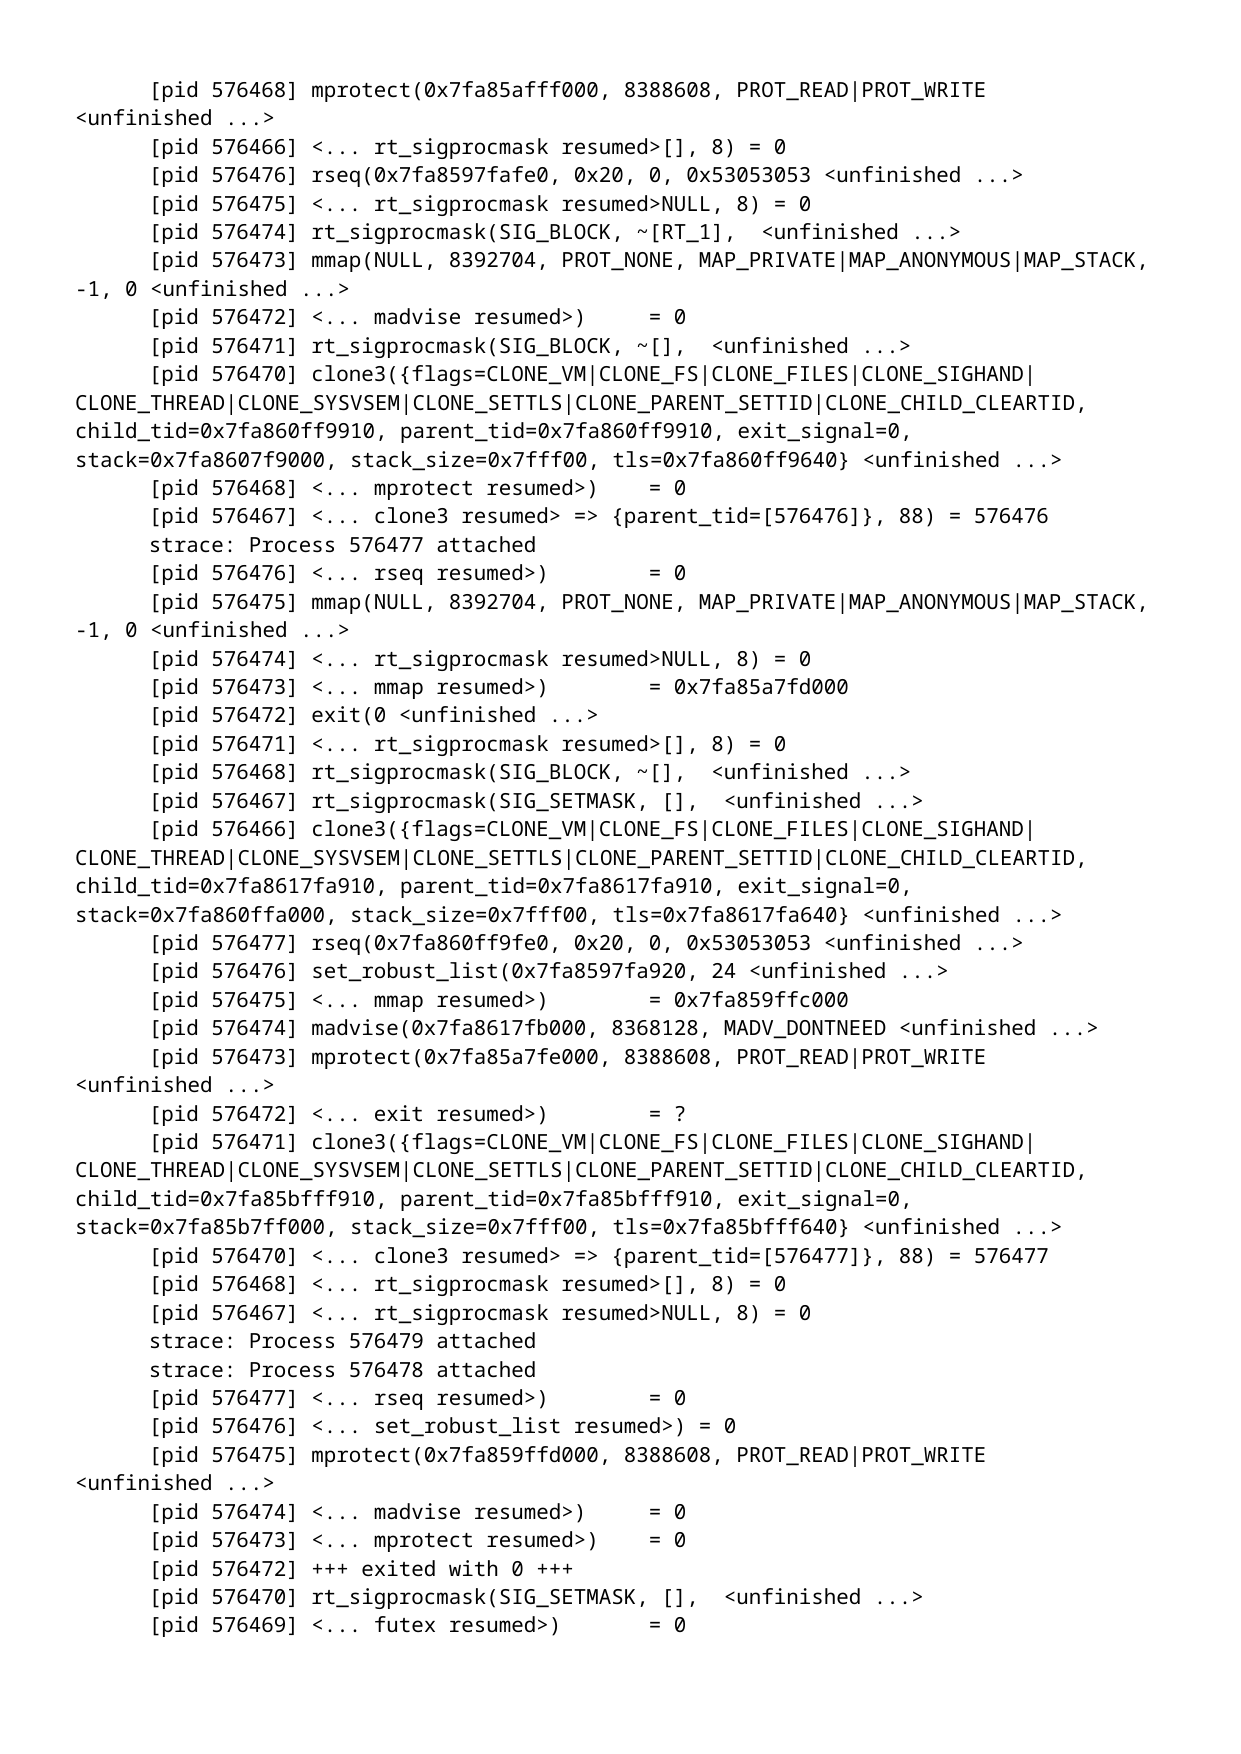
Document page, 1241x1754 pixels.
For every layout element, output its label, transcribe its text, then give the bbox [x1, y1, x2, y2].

text [pid 576472] <... madvise resumed>) = 0 [75, 302, 1165, 331]
text strace: Process 576477 attached [75, 530, 1165, 558]
text [pid 576470] <... clone3 resumed> => {parent_tid=[576477]}, 88) = 576477 [75, 1241, 1165, 1269]
text [pid 576468] rt_sigprocmask(SIG_BLOCK, ~[], <unfinished ...> [75, 757, 1165, 786]
text [pid 576468] mprotect(0x7fa85afff000, 8388608, PROT_READ|PROT_WRITE <unfinished ...> [75, 75, 1165, 132]
text [pid 576475] <... mmap resumed>) = 0x7fa859ffc000 [75, 985, 1165, 1013]
text [pid 576476] <... rseq resumed>) = 0 [75, 558, 1165, 587]
text [pid 576467] <... rt_sigprocmask resumed>NULL, 8) = 0 [75, 1298, 1165, 1326]
text [pid 576466] <... rt_sigprocmask resumed>[], 8) = 0 [75, 132, 1165, 160]
text [pid 576471] clone3({flags=CLONE_VM|CLONE_FS|CLONE_FILES|CLONE_SIGHAND|CLONE_THREAD|CLONE_SYSVSEM|CLONE_SETTLS|CLONE_PARENT_SETTID|CLONE_CHILD_CLEARTID, child_tid=0x7fa85bfff910, parent_tid=0x7fa85bfff910, exit_signal=0, stack=0x7fa85b7ff000, stack_size=0x7fff00, tls=0x7fa85bfff640} <unfinished ...> [75, 1127, 1165, 1241]
text [pid 576473] mprotect(0x7fa85a7fe000, 8388608, PROT_READ|PROT_WRITE <unfinished ...> [75, 1042, 1165, 1099]
text [pid 576474] <... rt_sigprocmask resumed>NULL, 8) = 0 [75, 644, 1165, 672]
text strace: Process 576478 attached [75, 1355, 1165, 1383]
text [pid 576475] mprotect(0x7fa859ffd000, 8388608, PROT_READ|PROT_WRITE <unfinished ...> [75, 1440, 1165, 1497]
text [pid 576475] mmap(NULL, 8392704, PROT_NONE, MAP_PRIVATE|MAP_ANONYMOUS|MAP_STACK, -1, 0 <unfinished ...> [75, 587, 1165, 644]
text [pid 576466] clone3({flags=CLONE_VM|CLONE_FS|CLONE_FILES|CLONE_SIGHAND|CLONE_THREAD|CLONE_SYSVSEM|CLONE_SETTLS|CLONE_PARENT_SETTID|CLONE_CHILD_CLEARTID, child_tid=0x7fa8617fa910, parent_tid=0x7fa8617fa910, exit_signal=0, stack=0x7fa860ffa000, stack_size=0x7fff00, tls=0x7fa8617fa640} <unfinished ...> [75, 814, 1165, 928]
text [pid 576468] <... mprotect resumed>) = 0 [75, 473, 1165, 502]
text [pid 576477] rseq(0x7fa860ff9fe0, 0x20, 0, 0x53053053 <unfinished ...> [75, 928, 1165, 957]
text [pid 576475] <... rt_sigprocmask resumed>NULL, 8) = 0 [75, 189, 1165, 217]
text [pid 576476] <... set_robust_list resumed>) = 0 [75, 1412, 1165, 1440]
text [pid 576473] mmap(NULL, 8392704, PROT_NONE, MAP_PRIVATE|MAP_ANONYMOUS|MAP_STACK, -1, 0 <unfinished ...> [75, 246, 1165, 302]
text [pid 576473] <... mmap resumed>) = 0x7fa85a7fd000 [75, 672, 1165, 701]
text [pid 576467] <... clone3 resumed> => {parent_tid=[576476]}, 88) = 576476 [75, 502, 1165, 530]
text [pid 576470] rt_sigprocmask(SIG_SETMASK, [], <unfinished ...> [75, 1582, 1165, 1611]
text [pid 576476] set_robust_list(0x7fa8597fa920, 24 <unfinished ...> [75, 957, 1165, 985]
text [pid 576472] exit(0 <unfinished ...> [75, 701, 1165, 729]
text [pid 576474] rt_sigprocmask(SIG_BLOCK, ~[RT_1], <unfinished ...> [75, 217, 1165, 246]
text [pid 576473] <... mprotect resumed>) = 0 [75, 1525, 1165, 1554]
text [pid 576467] rt_sigprocmask(SIG_SETMASK, [], <unfinished ...> [75, 786, 1165, 814]
text [pid 576476] rseq(0x7fa8597fafe0, 0x20, 0, 0x53053053 <unfinished ...> [75, 160, 1165, 189]
text [pid 576472] +++ exited with 0 +++ [75, 1554, 1165, 1582]
text [pid 576469] <... futex resumed>) = 0 [75, 1611, 1165, 1639]
text [pid 576471] <... rt_sigprocmask resumed>[], 8) = 0 [75, 729, 1165, 757]
text strace: Process 576479 attached [75, 1326, 1165, 1355]
text [pid 576470] clone3({flags=CLONE_VM|CLONE_FS|CLONE_FILES|CLONE_SIGHAND|CLONE_THREAD|CLONE_SYSVSEM|CLONE_SETTLS|CLONE_PARENT_SETTID|CLONE_CHILD_CLEARTID, child_tid=0x7fa860ff9910, parent_tid=0x7fa860ff9910, exit_signal=0, stack=0x7fa8607f9000, stack_size=0x7fff00, tls=0x7fa860ff9640} <unfinished ...> [75, 359, 1165, 473]
text [pid 576472] <... exit resumed>) = ? [75, 1099, 1165, 1127]
text [pid 576477] <... rseq resumed>) = 0 [75, 1383, 1165, 1412]
text [pid 576471] rt_sigprocmask(SIG_BLOCK, ~[], <unfinished ...> [75, 331, 1165, 359]
text [pid 576474] <... madvise resumed>) = 0 [75, 1497, 1165, 1525]
text [pid 576474] madvise(0x7fa8617fb000, 8368128, MADV_DONTNEED <unfinished ...> [75, 1013, 1165, 1042]
text [pid 576468] <... rt_sigprocmask resumed>[], 8) = 0 [75, 1269, 1165, 1298]
